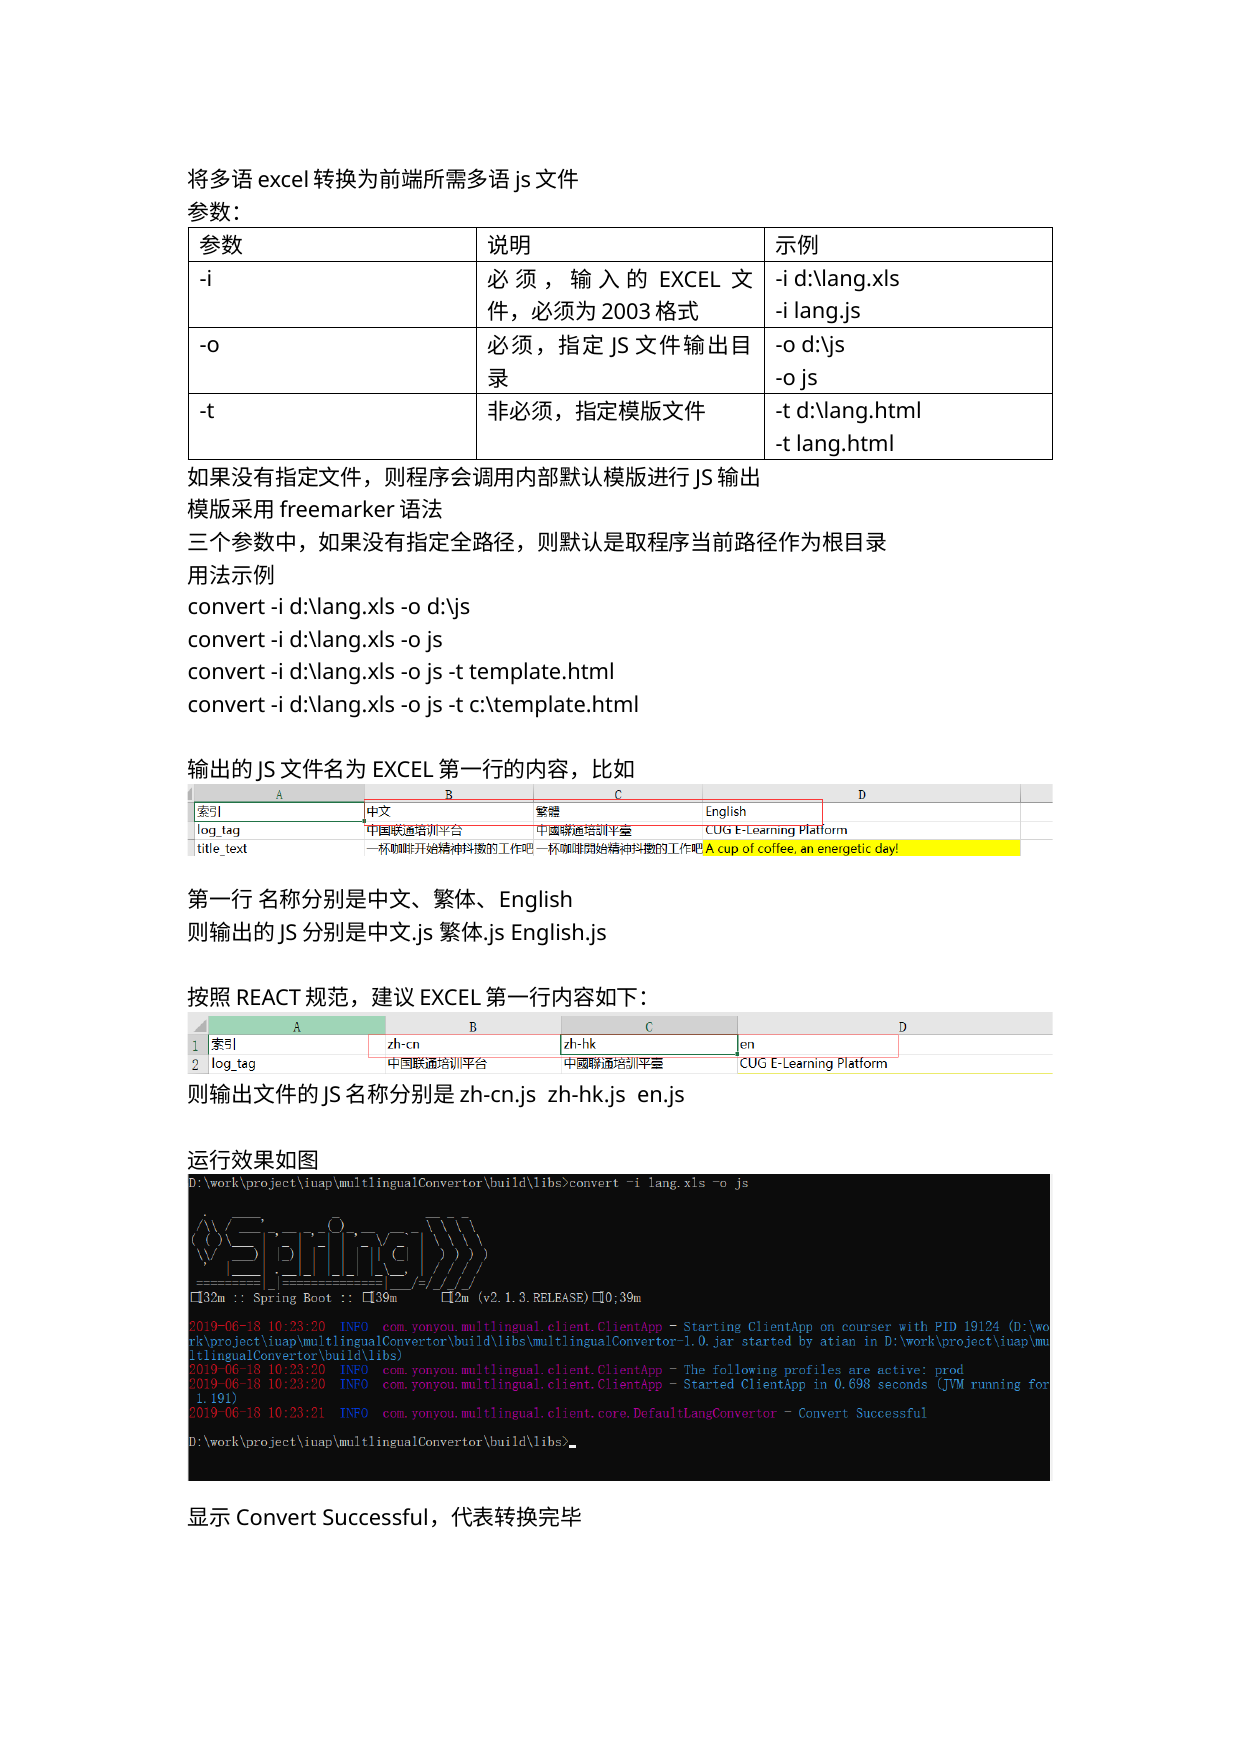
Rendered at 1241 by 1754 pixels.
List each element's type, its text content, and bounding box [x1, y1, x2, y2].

text 三个参数中，如果没有指定全路径，则默认是取程序当前路径作为根目录 [187, 525, 1053, 557]
table_cell -o [189, 328, 476, 393]
table_cell 必须，指定JS文件输出目录 [477, 328, 764, 393]
table_cell -i d:\lang.xls -i lang.js [765, 262, 1052, 327]
text 按照REACT规范，建议EXCEL第一行内容如下： [187, 980, 1053, 1012]
table_header 说明 [477, 228, 764, 261]
text 则输出的JS分别是中文.js 繁体.js English.js [187, 915, 1053, 947]
text 输出的JS文件名为EXCEL第一行的内容，比如 [187, 752, 1053, 784]
text 第一行 名称分别是中文、繁体、English [187, 882, 1053, 915]
text convert -i d:\lang.xls -o js -t c:\template.html [187, 687, 1053, 720]
text convert -i d:\lang.xls -o js -t template.html [187, 655, 1053, 687]
text 则输出文件的JS名称分别是zh-cn.js zh-hk.js en.js [187, 1077, 1053, 1110]
table_cell -i [189, 262, 476, 327]
table_cell -t [189, 394, 476, 459]
text 用法示例 [187, 557, 1053, 590]
text convert -i d:\lang.xls -o js [187, 622, 1053, 655]
table_header 参数 [189, 228, 476, 261]
table_cell -t d:\lang.html -t lang.html [765, 394, 1052, 459]
text convert -i d:\lang.xls -o d:\js [187, 590, 1053, 622]
table_cell 必须，输入的EXCEL文件，必须为2003格式 [477, 262, 764, 327]
text 显示Convert Successful，代表转换完毕 [187, 1500, 1053, 1532]
table_header 示例 [765, 228, 1052, 261]
table_cell 非必须，指定模版文件 [477, 394, 764, 459]
picture [187, 784, 1053, 856]
picture [187, 1174, 1053, 1481]
text 模版采用freemarker语法 [187, 492, 1053, 525]
table_cell -o d:\js -o js [765, 328, 1052, 393]
text 参数： [187, 194, 1053, 227]
text 如果没有指定文件，则程序会调用内部默认模版进行JS输出 [187, 460, 1053, 492]
text 运行效果如图 [187, 1142, 1053, 1174]
picture [187, 1012, 1053, 1074]
text 将多语excel转换为前端所需多语js文件 [187, 162, 1053, 194]
